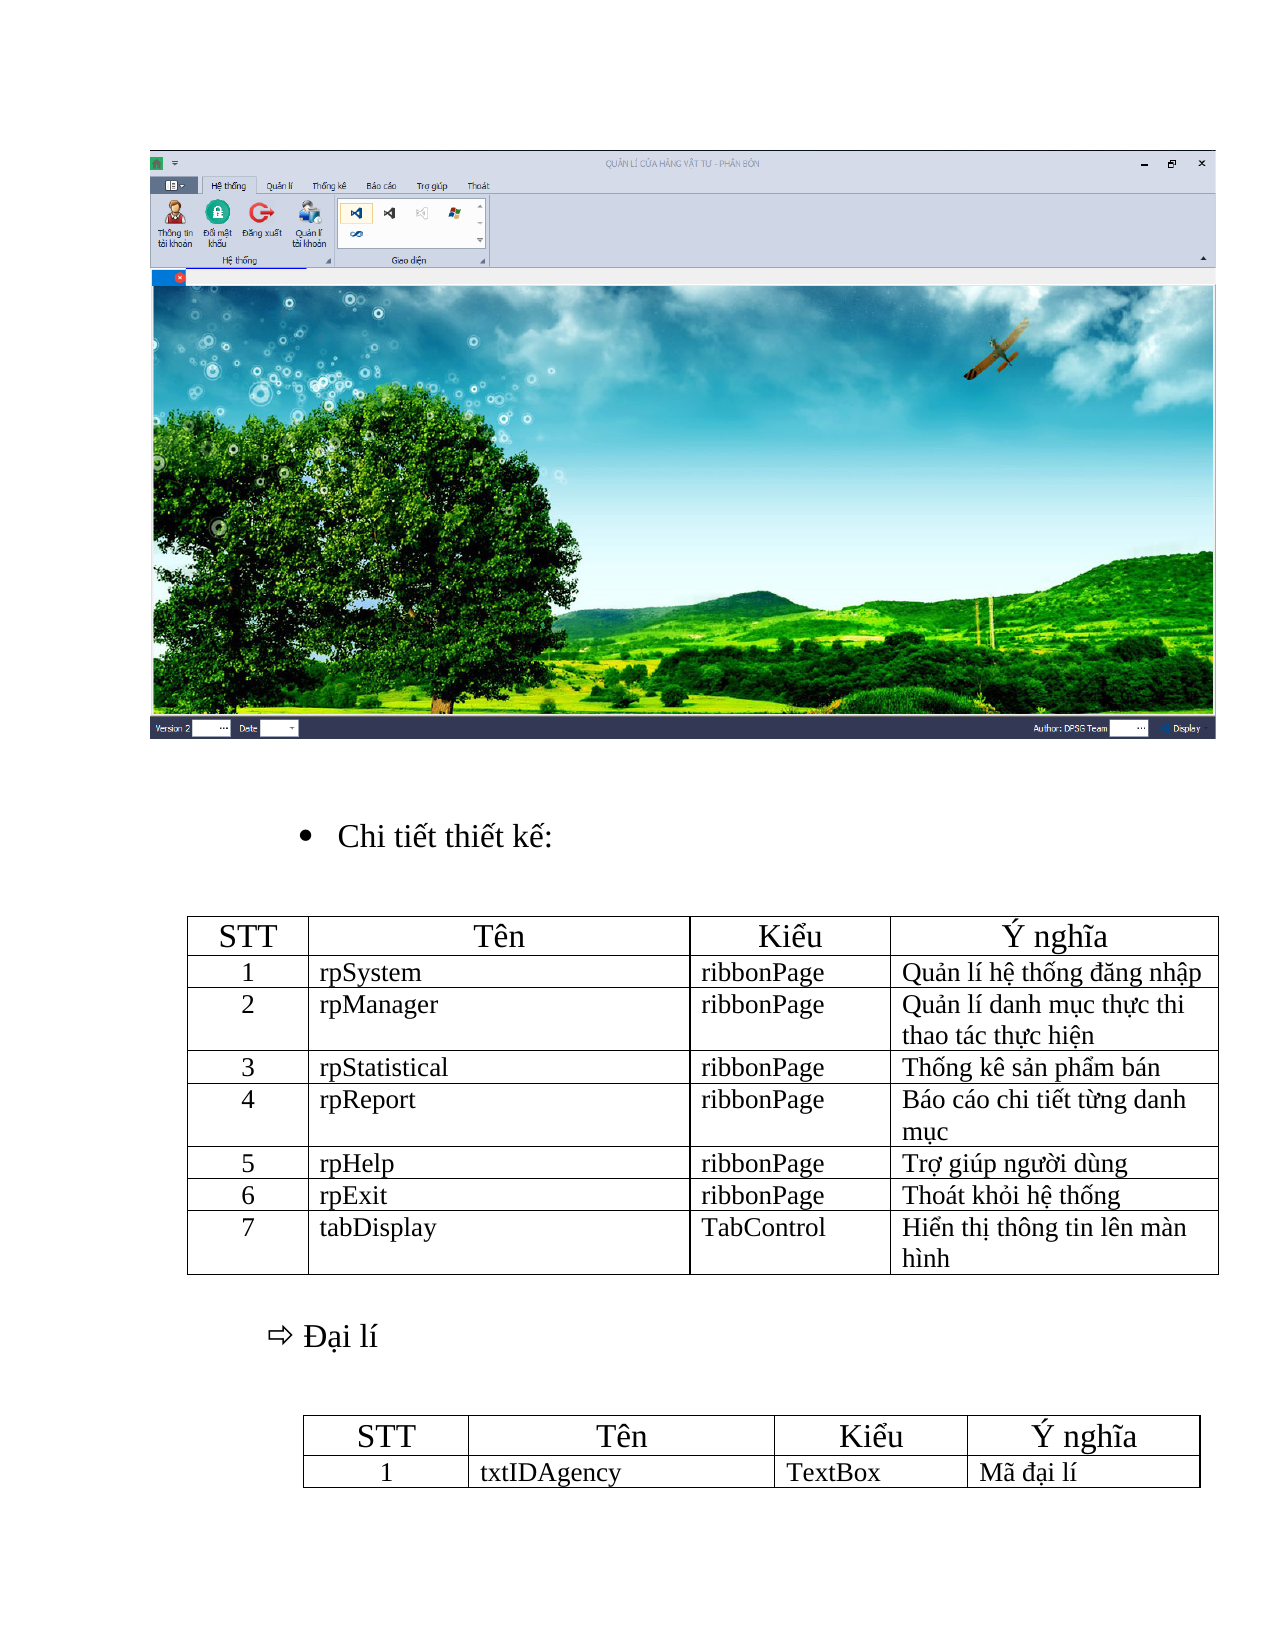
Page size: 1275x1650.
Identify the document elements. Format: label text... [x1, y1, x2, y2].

table_cell 3 [188, 1051, 308, 1083]
list Đại lí [266, 1316, 1125, 1354]
table_header Kiểu [691, 917, 890, 955]
table_header Tên [469, 1416, 774, 1455]
table_cell TextBox [775, 1456, 967, 1487]
table_cell rpExit [309, 1179, 689, 1210]
table_cell TabControl [691, 1211, 890, 1274]
table_cell ribbonPage [691, 1084, 890, 1146]
table_cell Thống kê sản phẩm bán [891, 1051, 1218, 1083]
table_cell rpHelp [309, 1147, 689, 1178]
table_cell tabDisplay [309, 1211, 689, 1274]
table_cell 4 [188, 1084, 308, 1146]
table_header Ý nghĩa [891, 917, 1218, 955]
table_cell Thoát khỏi hệ thống [891, 1179, 1218, 1210]
table_cell ribbonPage [691, 988, 890, 1050]
table_cell 5 [188, 1147, 308, 1178]
table_cell rpSystem [309, 956, 689, 987]
table_cell 6 [188, 1179, 308, 1210]
table_cell ribbonPage [691, 1147, 890, 1178]
table_cell Mã đại lí [968, 1456, 1199, 1487]
table_header Ý nghĩa [968, 1416, 1199, 1455]
table_cell Quản lí danh mục thực thi thao tác thực hiện [891, 988, 1218, 1050]
table_cell Trợ giúp người dùng [891, 1147, 1218, 1178]
table_cell txtIDAgency [469, 1456, 774, 1487]
table_header Tên [309, 917, 689, 955]
table_cell Hiển thị thông tin lên màn hình [891, 1211, 1218, 1274]
table_cell ribbonPage [691, 956, 890, 987]
table_header STT [304, 1416, 468, 1455]
table_cell 1 [188, 956, 308, 987]
table_cell ribbonPage [691, 1051, 890, 1083]
table_cell 1 [304, 1456, 468, 1487]
list Chi tiết thiết kế: [300, 816, 1125, 854]
table_cell 7 [188, 1211, 308, 1274]
table_cell rpReport [309, 1084, 689, 1146]
picture [150, 150, 1216, 739]
table_header Kiểu [775, 1416, 967, 1455]
table_cell Báo cáo chi tiết từng danh mục [891, 1084, 1218, 1146]
table_header STT [188, 917, 308, 955]
table_cell rpManager [309, 988, 689, 1050]
table_cell ribbonPage [691, 1179, 890, 1210]
table_cell 2 [188, 988, 308, 1050]
table_cell rpStatistical [309, 1051, 689, 1083]
table_cell Quản lí hệ thống đăng nhập [891, 956, 1218, 987]
